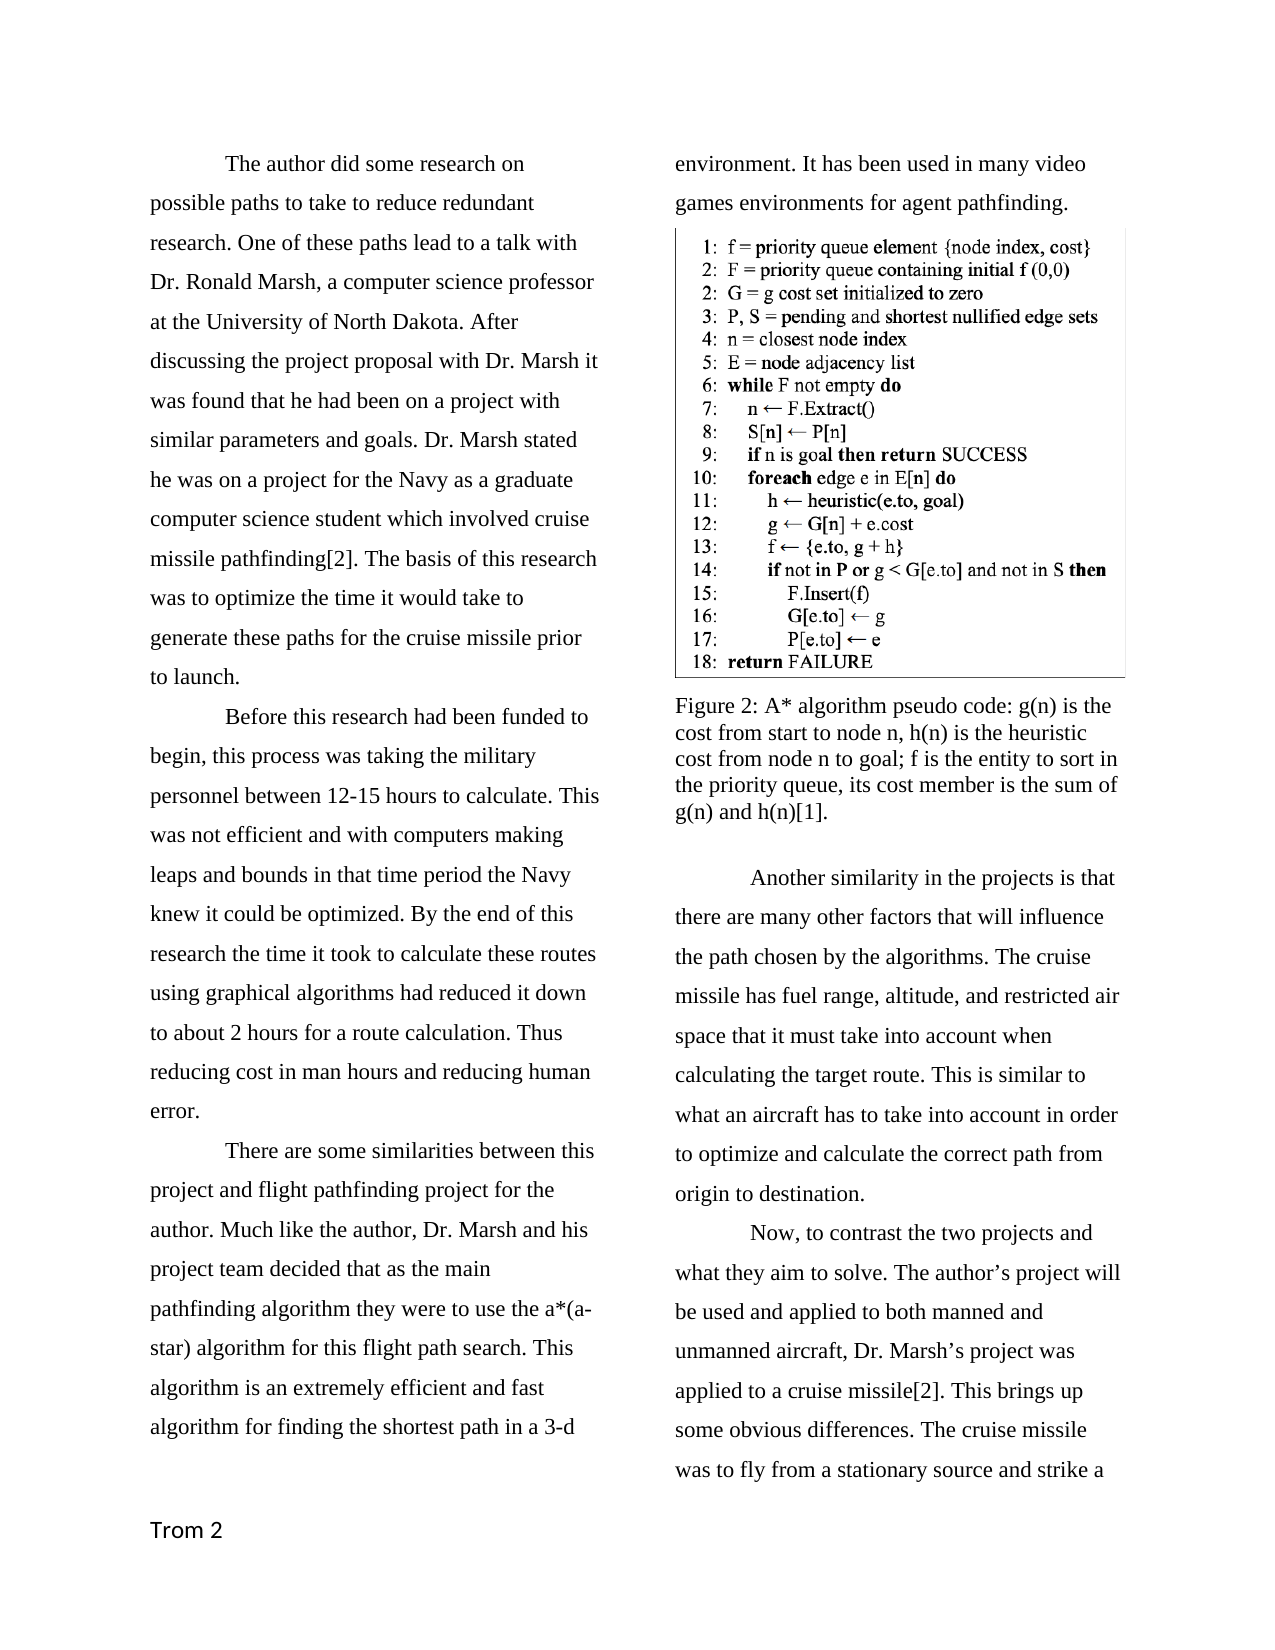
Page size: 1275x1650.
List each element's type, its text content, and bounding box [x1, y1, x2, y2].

text The author did some research on possible paths to take to reduce redundant research. One of these paths lead to a talk with Dr. Ronald Marsh, a computer science professor at the University of North Dakota. After discussing the project proposal with Dr. Marsh it was found that he had been on a project with similar parameters and goals. Dr. Marsh stated he was on a project for the Navy as a graduate computer science student which involved cruise missile pathfinding[2]. The basis of this research was to optimize the time it would take to generate these paths for the cruise missile prior to launch. [150, 150, 600, 689]
text There are some similarities between this project and flight pathfinding project for the author. Much like the author, Dr. Marsh and his project team decided that as the main pathfinding algorithm they were to use the a*(a-star) algorithm for this flight path search. This algorithm is an extremely efficient and fast algorithm for finding the shortest path in a 3-d environment. It has been used in many video games environments for agent pathfinding. [150, 1137, 600, 1440]
text Figure 2: A* algorithm pseudo code: g(n) is the cost from start to node n, h(n) is the heuristic cost from node n to goal; f is the entity to sort in the priority queue, its cost member is the sum of g(n) and h(n)[1]. [675, 692, 1125, 824]
text There are some similarities between this project and flight pathfinding project for the author. Much like the author, Dr. Marsh and his project team decided that as the main pathfinding algorithm they were to use the a*(a-star) algorithm for this flight path search. This algorithm is an extremely efficient and fast algorithm for finding the shortest path in a 3-d environment. It has been used in many video games environments for agent pathfinding. [675, 150, 1125, 216]
picture [675, 228, 1125, 678]
text Another similarity in the projects is that there are many other factors that will influence the path chosen by the algorithms. The cruise missile has fuel range, altitude, and restricted air space that it must take into account when calculating the target route. This is similar to what an aircraft has to take into account in order to optimize and calculate the correct path from origin to destination. [675, 864, 1125, 1206]
text Before this research had been funded to begin, this process was taking the military personnel between 12-15 hours to calculate. This was not efficient and with computers making leaps and bounds in that time period the Navy knew it could be optimized. By the end of this research the time it took to calculate these routes using graphical algorithms had reduced it down to about 2 hours for a route calculation. Thus reducing cost in man hours and reducing human error. [150, 703, 600, 1124]
